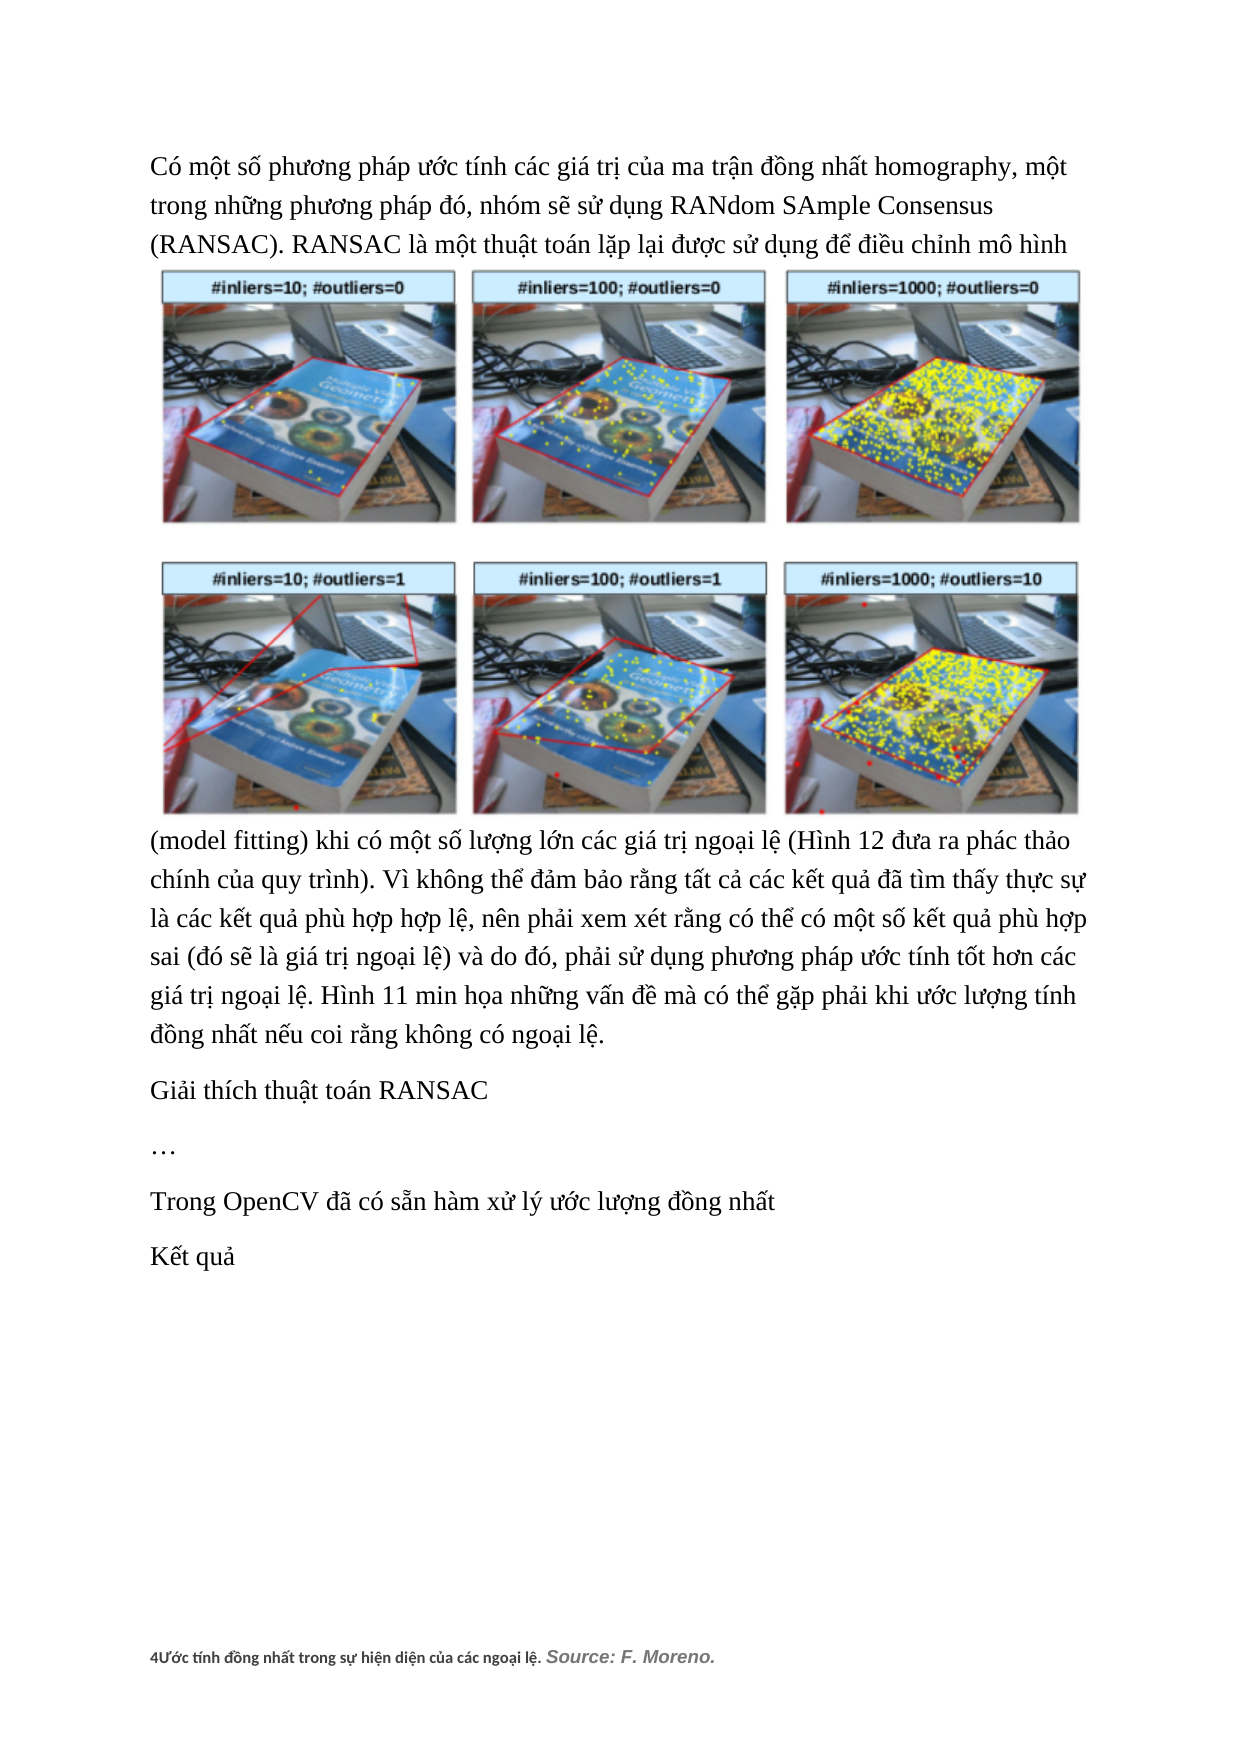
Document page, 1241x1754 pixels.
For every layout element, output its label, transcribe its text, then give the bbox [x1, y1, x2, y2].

text Kết quả [150, 1240, 1090, 1271]
text Có một số phương pháp ước tính các giá trị của ma trận đồng nhất homography, một trong những phương pháp đó, nhóm sẽ sử dụng RANdom SAmple Consensus (RANSAC). RANSAC là một thuật toán lặp lại được sử dụng để điều chỉnh mô hình (model fitting) khi có một số lượng lớn các giá trị ngoại lệ (Hình 12 đưa ra phác thảo chính của quy trình). Vì không thể đảm bảo rằng tất cả các kết quả đã tìm thấy thực sự là các kết quả phù hợp hợp lệ, nên phải xem xét rằng có thể có một số kết quả phù hợp sai (đó sẽ là giá trị ngoại lệ) và do đó, phải sử dụng phương pháp ước tính tốt hơn các giá trị ngoại lệ. Hình 11 min họa những vấn đề mà có thể gặp phải khi ước lượng tính đồng nhất nếu coi rằng không có ngoại lệ. [150, 824, 1090, 1049]
picture [150, 261, 1091, 824]
text Giải thích thuật toán RANSAC [150, 1074, 1090, 1105]
text Trong OpenCV đã có sẵn hàm xử lý ước lượng đồng nhất [150, 1185, 1090, 1216]
text Có một số phương pháp ước tính các giá trị của ma trận đồng nhất homography, một trong những phương pháp đó, nhóm sẽ sử dụng RANdom SAmple Consensus (RANSAC). RANSAC là một thuật toán lặp lại được sử dụng để điều chỉnh mô hình (model fitting) khi có một số lượng lớn các giá trị ngoại lệ (Hình 12 đưa ra phác thảo chính của quy trình). Vì không thể đảm bảo rằng tất cả các kết quả đã tìm thấy thực sự là các kết quả phù hợp hợp lệ, nên phải xem xét rằng có thể có một số kết quả phù hợp sai (đó sẽ là giá trị ngoại lệ) và do đó, phải sử dụng phương pháp ước tính tốt hơn các giá trị ngoại lệ. Hình 11 min họa những vấn đề mà có thể gặp phải khi ước lượng tính đồng nhất nếu coi rằng không có ngoại lệ. [150, 150, 1090, 261]
text … [150, 1129, 1090, 1160]
